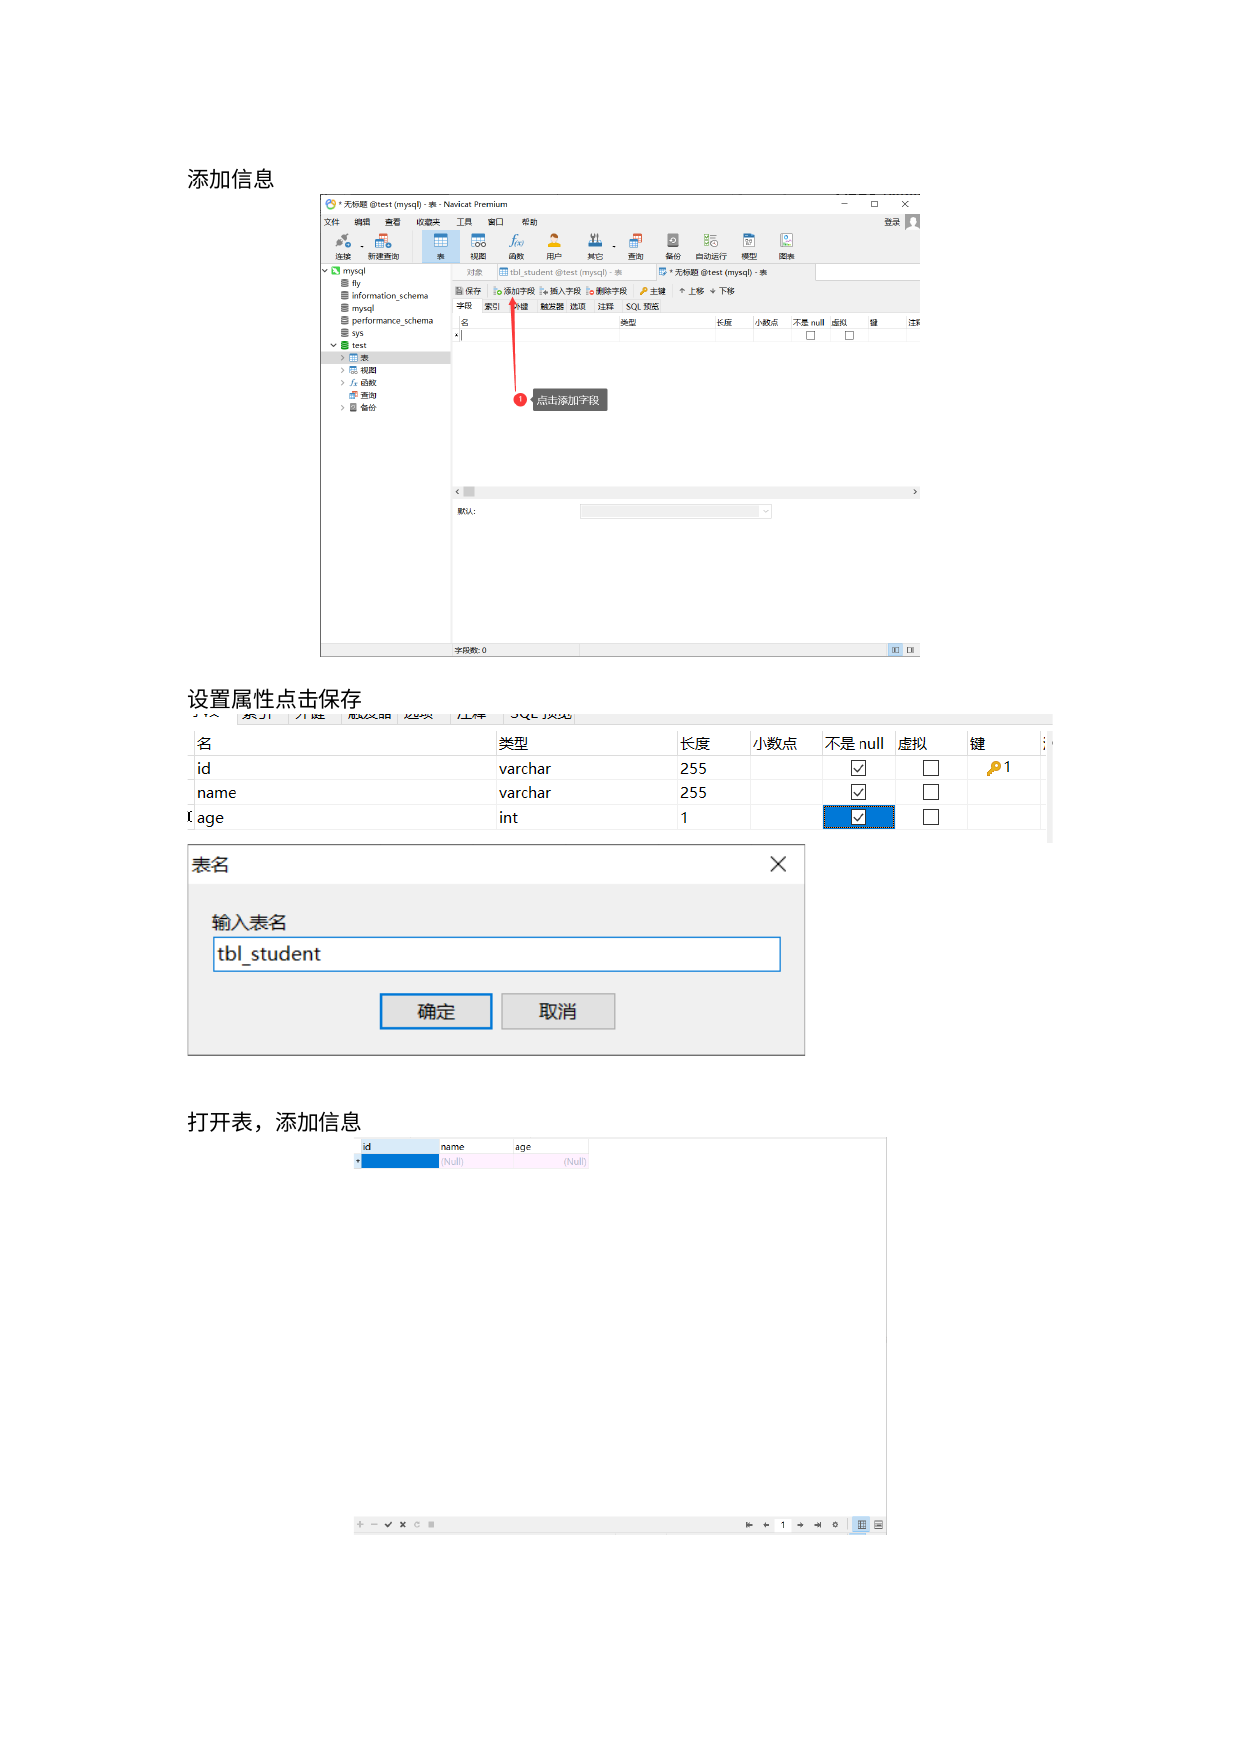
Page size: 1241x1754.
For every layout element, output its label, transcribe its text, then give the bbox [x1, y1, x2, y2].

picture [187, 844, 805, 1056]
picture [320, 194, 920, 657]
picture [353, 1137, 887, 1535]
picture [187, 714, 1053, 843]
text 设置属性点击保存 [187, 682, 1053, 714]
text 添加信息 [187, 162, 1053, 194]
text 打开表，添加信息 [187, 1104, 1053, 1137]
